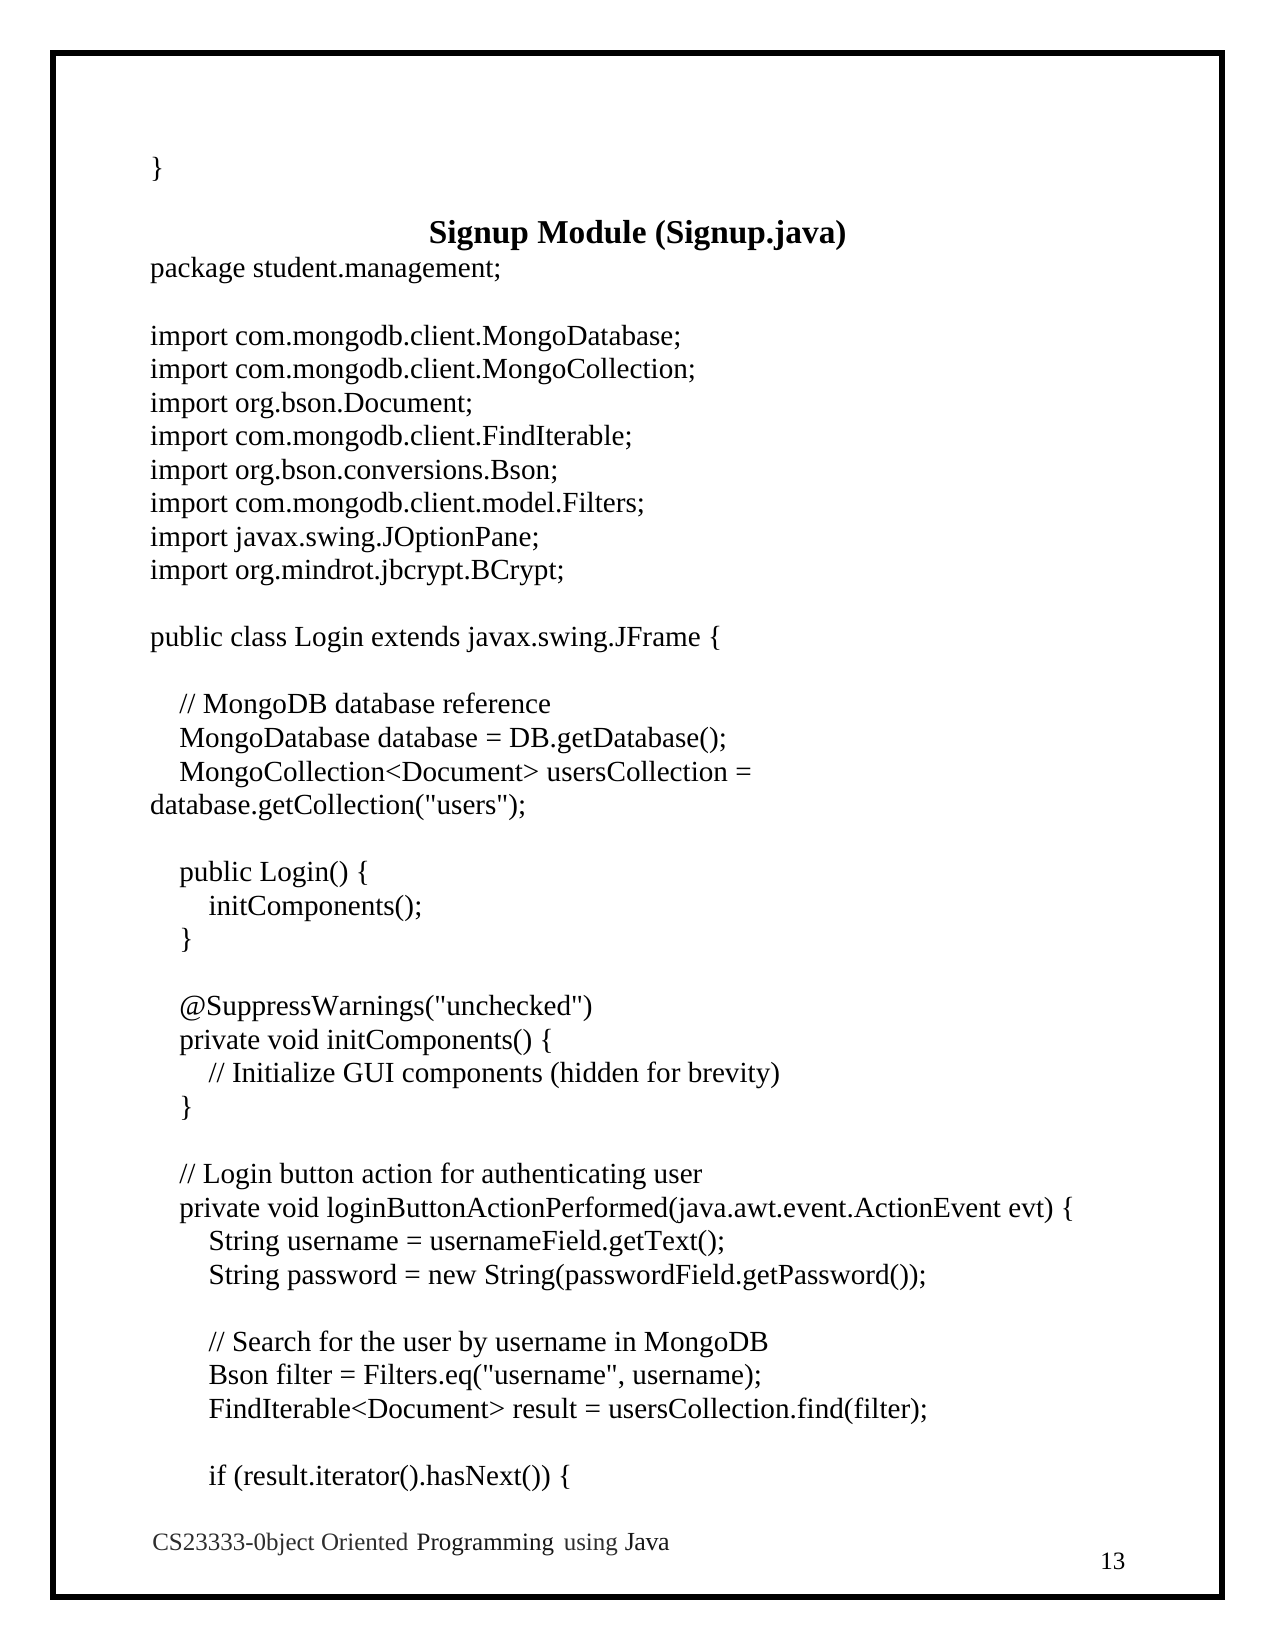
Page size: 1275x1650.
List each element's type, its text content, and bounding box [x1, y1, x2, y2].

text public class Login extends javax.swing.JFrame { [150, 619, 1125, 653]
text String password = new String(passwordField.getPassword()); [150, 1257, 1125, 1290]
text if (result.iterator().hasNext()) { [150, 1458, 1125, 1492]
text String username = usernameField.getText(); [150, 1223, 1125, 1257]
text } [150, 1089, 1125, 1123]
text import org.bson.conversions.Bson; [150, 452, 1125, 485]
text import com.mongodb.client.FindIterable; [150, 418, 1125, 452]
text import org.bson.Document; [150, 385, 1125, 418]
text import com.mongodb.client.model.Filters; [150, 485, 1125, 519]
text package student.management; [150, 251, 1125, 284]
text MongoCollection<Document> usersCollection = database.getCollection("users"); [150, 754, 1125, 821]
text private void initComponents() { [150, 1022, 1125, 1056]
text import com.mongodb.client.MongoDatabase; [150, 318, 1125, 351]
text // Login button action for authenticating user [150, 1156, 1125, 1190]
text import javax.swing.JOptionPane; [150, 519, 1125, 552]
text MongoDatabase database = DB.getDatabase(); [150, 720, 1125, 754]
text } [150, 921, 1125, 955]
text // MongoDB database reference [150, 687, 1125, 720]
text // Search for the user by username in MongoDB [150, 1324, 1125, 1357]
text public Login() { [150, 854, 1125, 888]
text import org.mindrot.jbcrypt.BCrypt; [150, 552, 1125, 586]
text FindIterable<Document> result = usersCollection.find(filter); [150, 1391, 1125, 1424]
text initComponents(); [150, 888, 1125, 921]
text Bson filter = Filters.eq("username", username); [150, 1357, 1125, 1391]
text } [150, 150, 1125, 183]
text @SuppressWarnings("unchecked") [150, 988, 1125, 1022]
text Signup Module (Signup.java) [150, 212, 1125, 251]
text // Initialize GUI components (hidden for brevity) [150, 1056, 1125, 1089]
text import com.mongodb.client.MongoCollection; [150, 351, 1125, 385]
text private void loginButtonActionPerformed(java.awt.event.ActionEvent evt) { [150, 1190, 1125, 1223]
